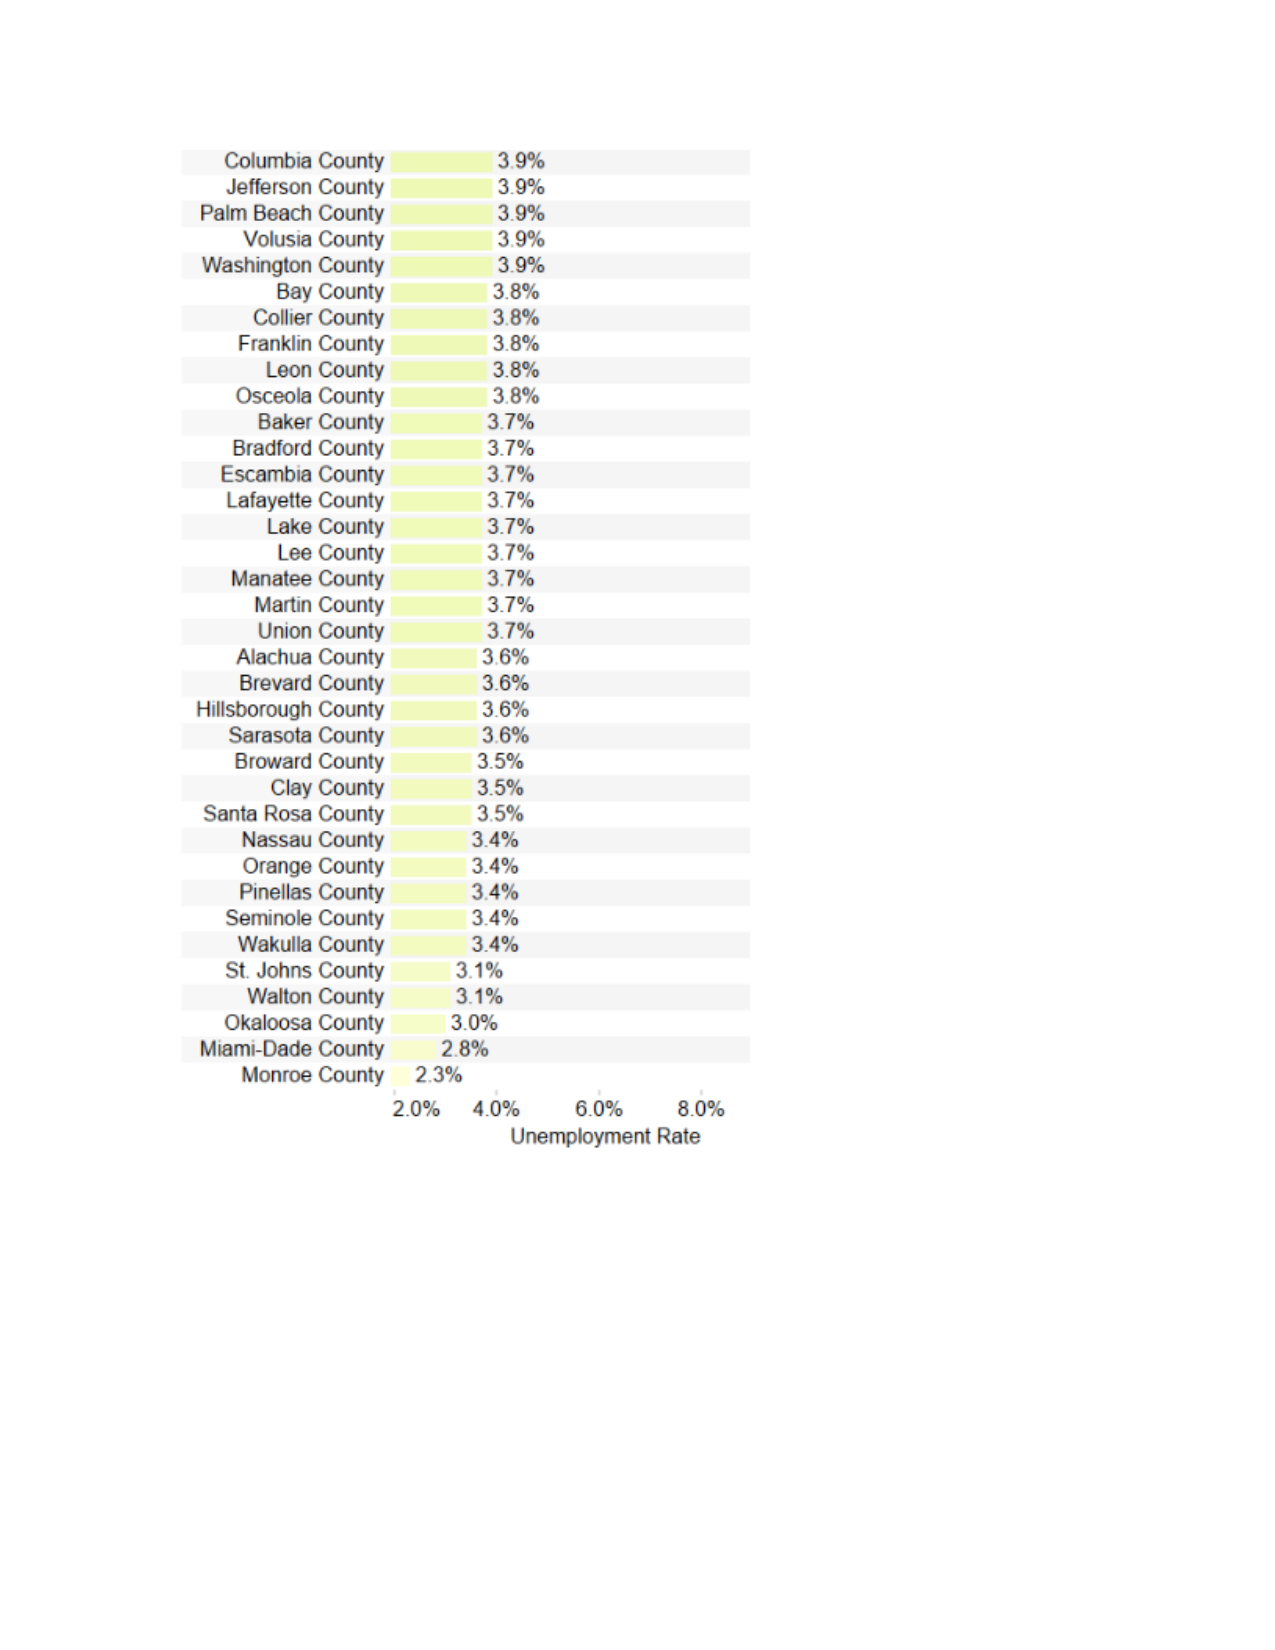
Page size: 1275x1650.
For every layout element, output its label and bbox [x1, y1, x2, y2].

picture [150, 150, 750, 1154]
